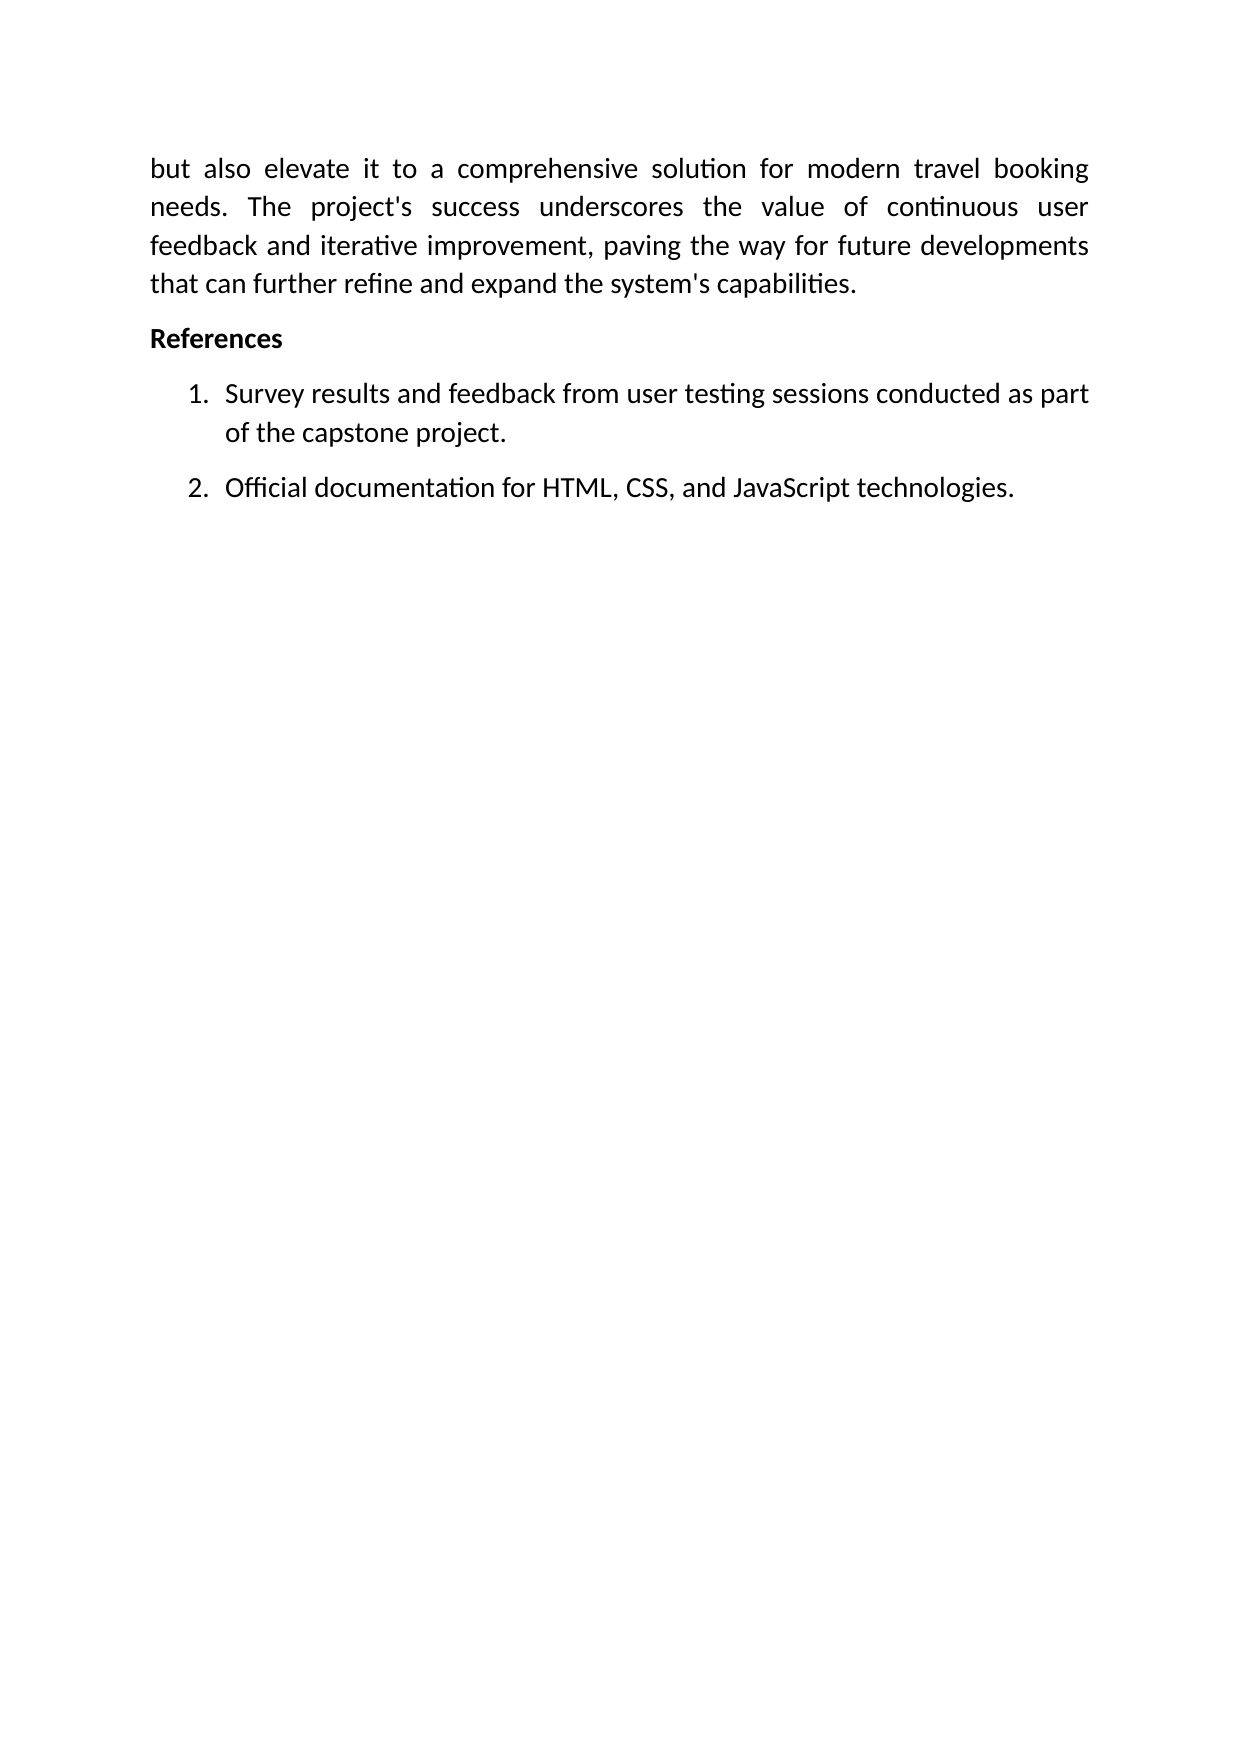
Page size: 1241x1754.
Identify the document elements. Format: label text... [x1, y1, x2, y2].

list Official documentation for HTML, CSS, and JavaScript technologies. [187, 469, 1090, 505]
text References [150, 320, 1090, 356]
list Survey results and feedback from user testing sessions conducted as part of the capstone project. [187, 376, 1090, 449]
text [150, 150, 1090, 301]
